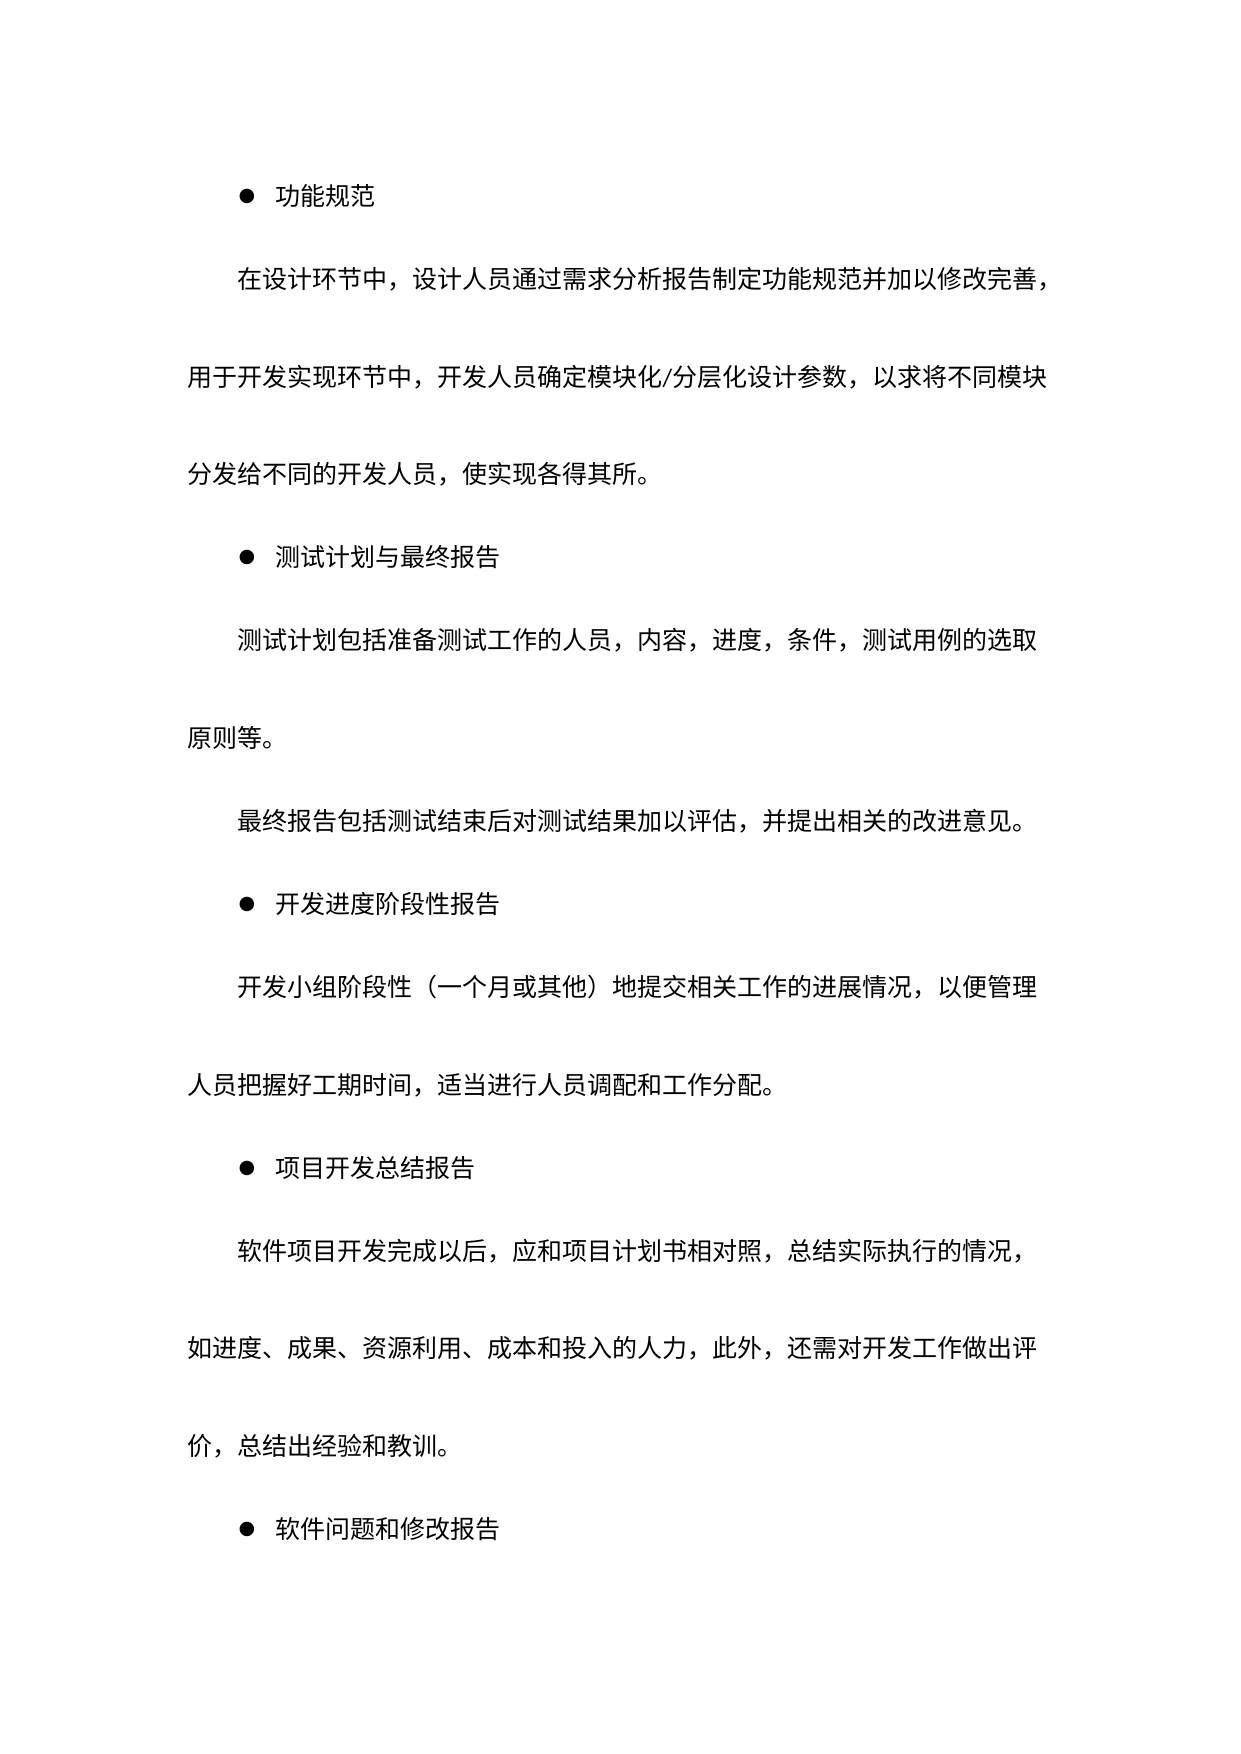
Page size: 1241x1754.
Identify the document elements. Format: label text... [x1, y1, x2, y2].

list 项目开发总结报告 [187, 1134, 1053, 1199]
list 测试计划与最终报告 [187, 523, 1053, 588]
text 在设计环节中，设计人员通过需求分析报告制定功能规范并加以修改完善，用于开发实现环节中，开发人员确定模块化/分层化设计参数，以求将不同模块分发给不同的开发人员，使实现各得其所。 [187, 245, 1053, 505]
text 最终报告包括测试结束后对测试结果加以评估，并提出相关的改进意见。 [187, 787, 1053, 852]
list 软件问题和修改报告 [187, 1495, 1053, 1560]
text 开发小组阶段性（一个月或其他）地提交相关工作的进展情况，以便管理人员把握好工期时间，适当进行人员调配和工作分配。 [187, 953, 1053, 1116]
text 测试计划包括准备测试工作的人员，内容，进度，条件，测试用例的选取原则等。 [187, 606, 1053, 769]
text 软件项目开发完成以后，应和项目计划书相对照，总结实际执行的情况，如进度、成果、资源利用、成本和投入的人力，此外，还需对开发工作做出评价，总结出经验和教训。 [187, 1217, 1053, 1477]
list 开发进度阶段性报告 [187, 870, 1053, 935]
list 功能规范 [187, 162, 1053, 227]
